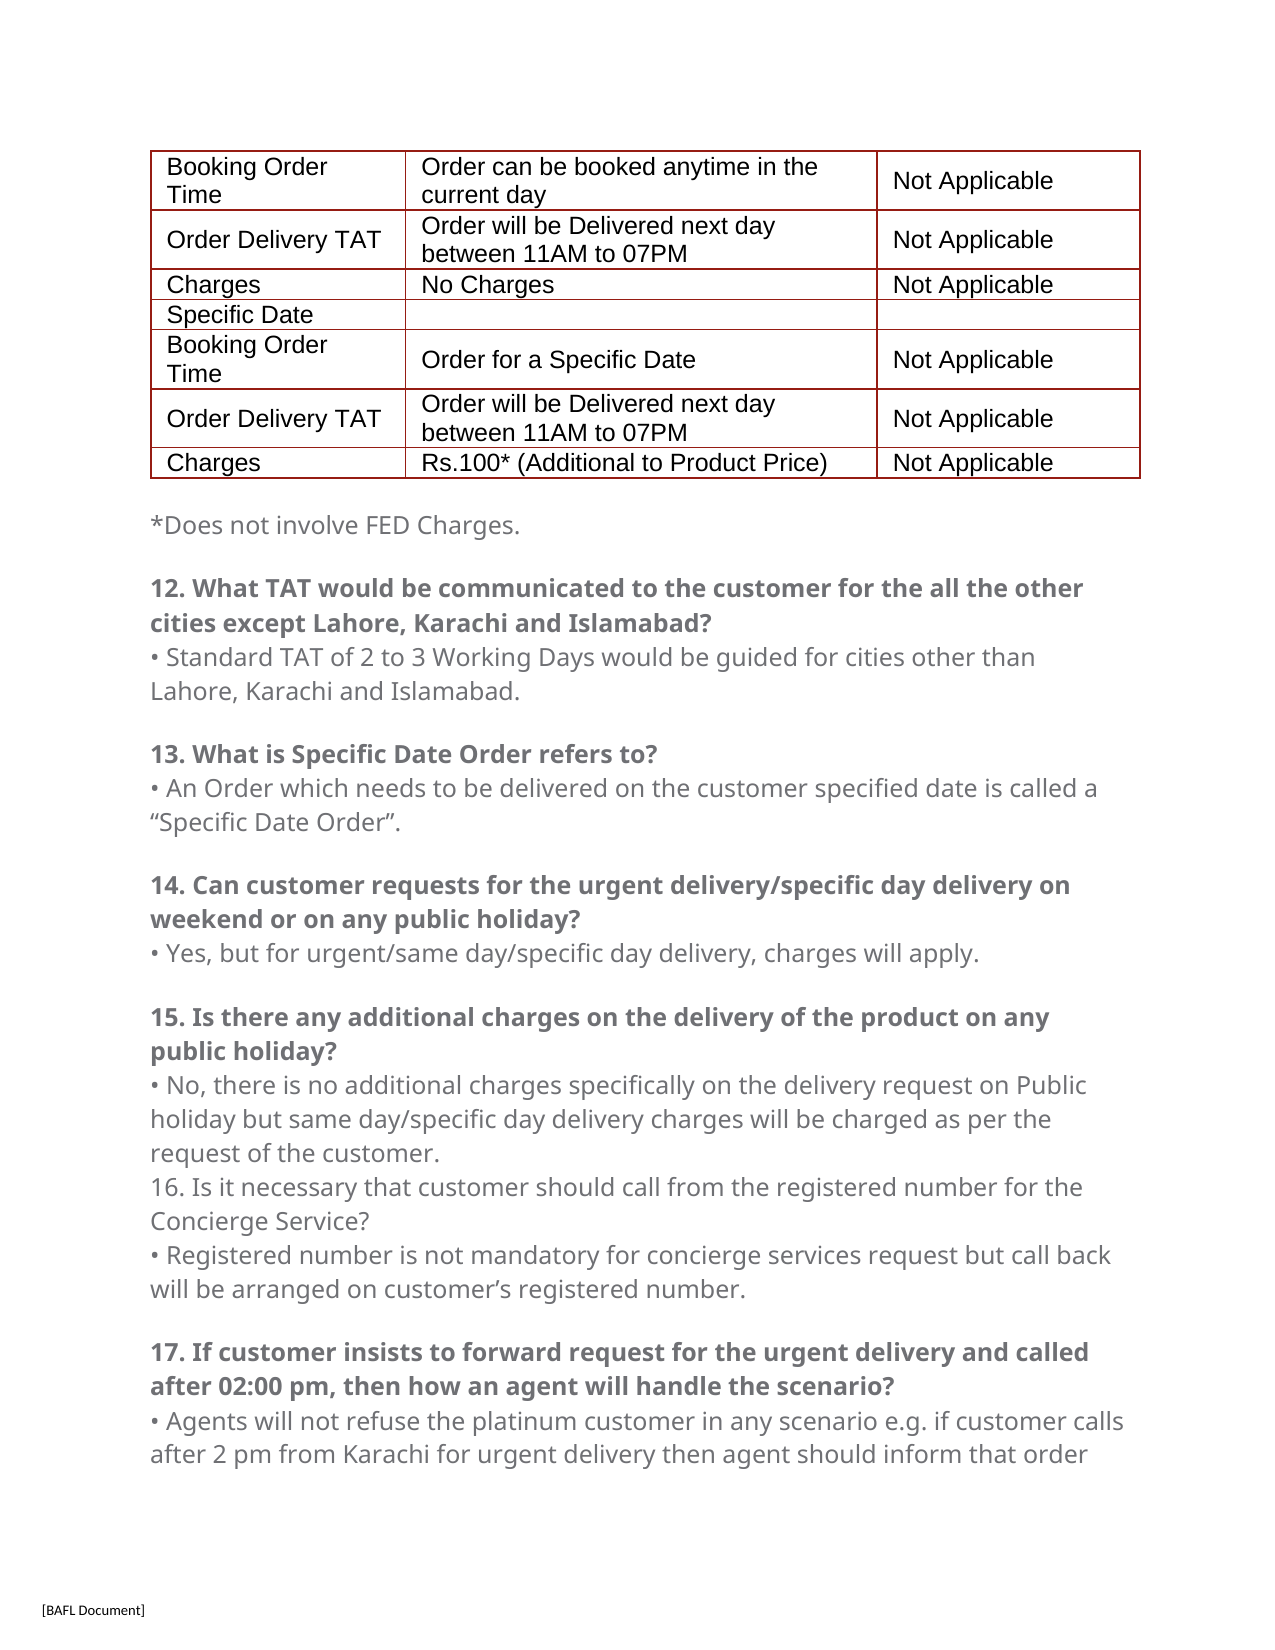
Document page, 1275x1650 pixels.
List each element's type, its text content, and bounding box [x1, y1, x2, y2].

table_cell Order Delivery TAT [152, 390, 405, 447]
table_cell Booking Order Time [152, 330, 405, 388]
table_cell [878, 300, 1139, 329]
text 13. What is Specific Date Order refers to? • An Order which needs to be delivered on the customer specified date is called a “Specific Date Order”. [150, 737, 1125, 839]
table_cell Order will be Delivered next day between 11AM to 07PM [406, 390, 876, 447]
table_cell Specific Date [152, 300, 405, 329]
table_cell Not Applicable [878, 448, 1139, 477]
table_cell Booking Order Time [152, 152, 405, 209]
table_cell Order will be Delivered next day between 11AM to 07PM [406, 211, 876, 268]
table_cell Charges [152, 448, 405, 477]
table_cell Not Applicable [878, 152, 1139, 209]
table_cell [406, 300, 876, 329]
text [150, 1335, 1125, 1471]
text *Does not involve FED Charges. [150, 508, 1125, 542]
table_cell Not Applicable [878, 270, 1139, 298]
text 14. Can customer requests for the urgent delivery/specific day delivery on weekend or on any public holiday? • Yes, but for urgent/same day/specific day delivery, charges will apply. [150, 868, 1125, 970]
text 15. Is there any additional charges on the delivery of the product on any public holiday? • No, there is no additional charges specifically on the delivery request on Public holiday but same day/specific day delivery charges will be charged as per the request of the customer. 16. Is it necessary that customer should call from the registered number for the Concierge Service? • Registered number is not mandatory for concierge services request but call back will be arranged on customer’s registered number. [150, 999, 1125, 1306]
table_cell Not Applicable [878, 330, 1139, 388]
text 12. What TAT would be communicated to the customer for the all the other cities except Lahore, Karachi and Islamabad? • Standard TAT of 2 to 3 Working Days would be guided for cities other than Lahore, Karachi and Islamabad. [150, 571, 1125, 707]
table_cell No Charges [406, 270, 876, 298]
table_cell Rs.100* (Additional to Product Price) [406, 448, 876, 477]
table_cell Charges [152, 270, 405, 298]
table_cell Not Applicable [878, 390, 1139, 447]
table_cell Order Delivery TAT [152, 211, 405, 268]
table_cell Not Applicable [878, 211, 1139, 268]
table_cell Order for a Specific Date [406, 330, 876, 388]
table_cell Order can be booked anytime in the current day [406, 152, 876, 209]
